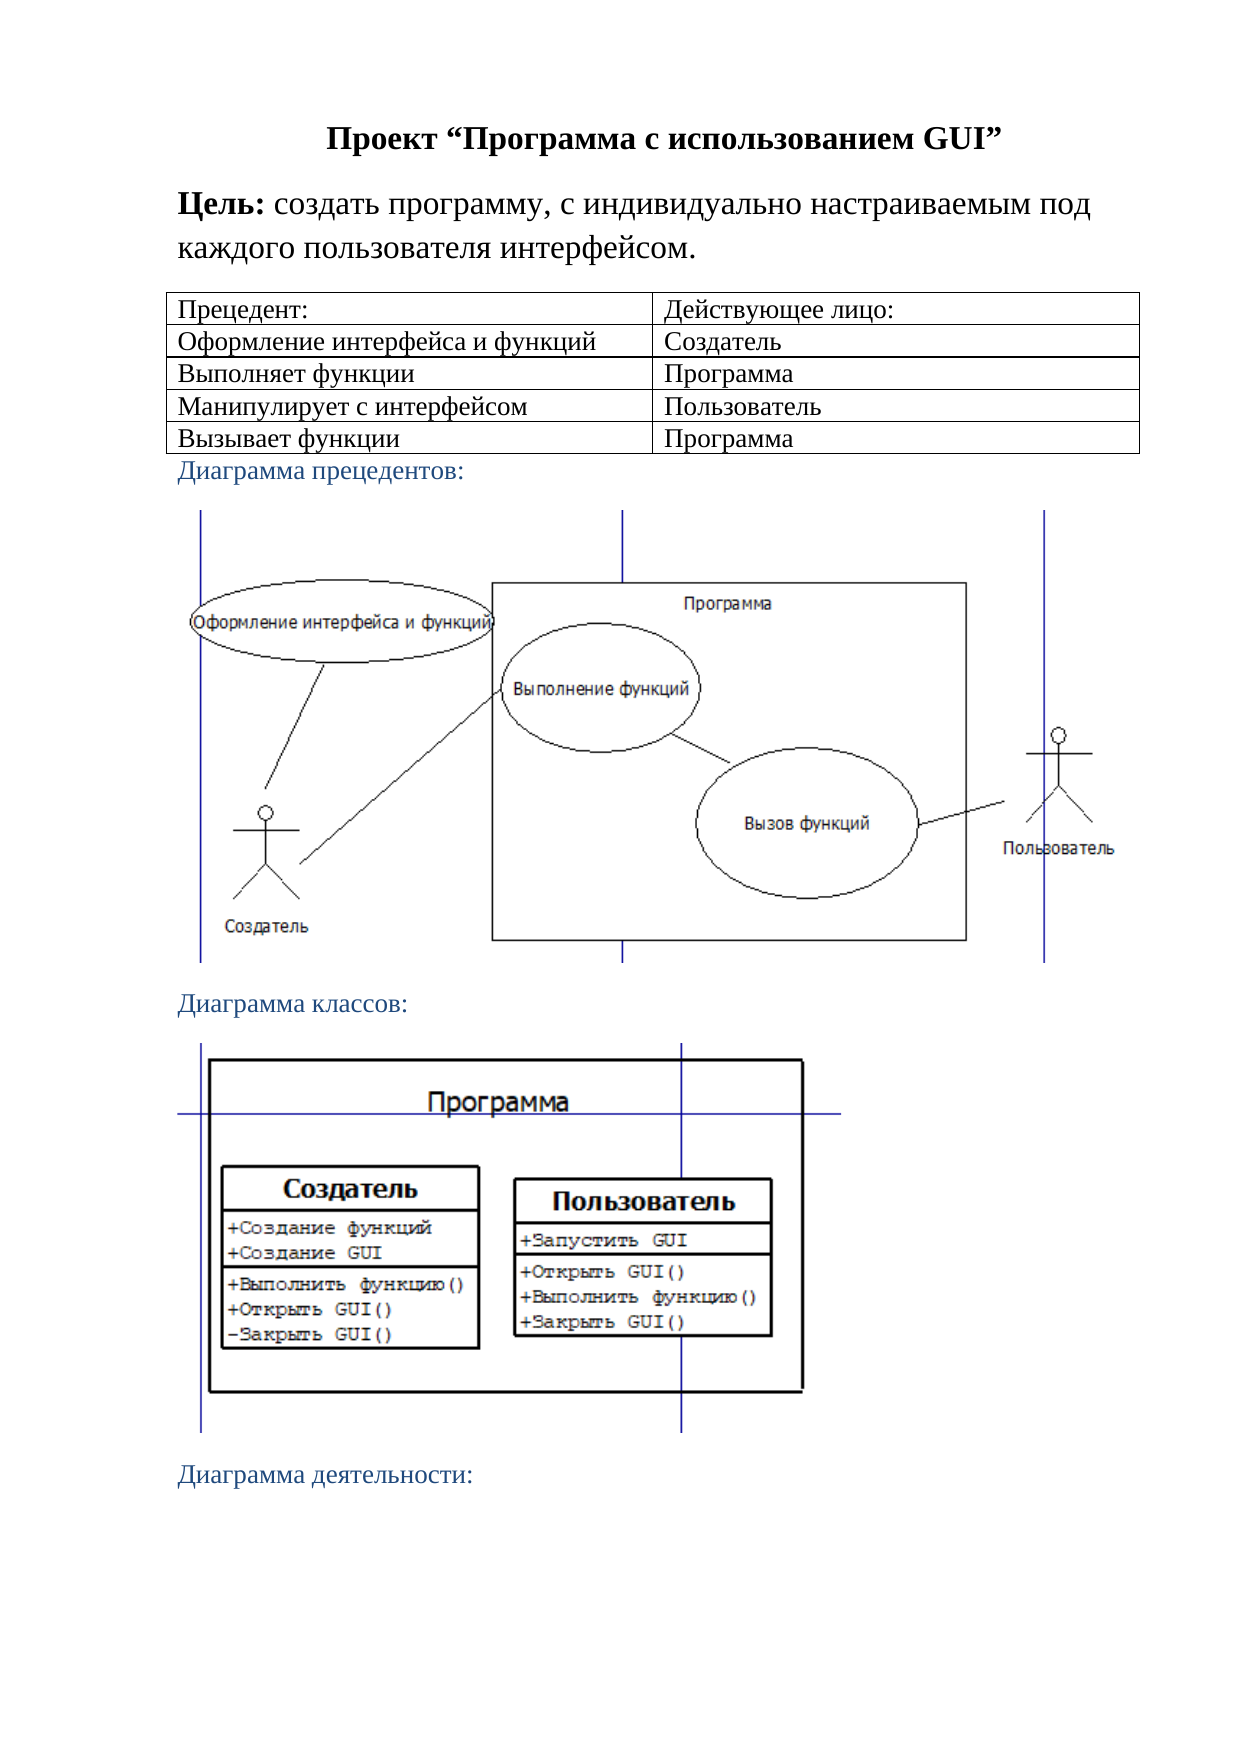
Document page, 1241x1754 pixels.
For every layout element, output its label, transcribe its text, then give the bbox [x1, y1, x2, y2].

text Диаграмма деятельности: [177, 1458, 1152, 1489]
table_cell Пользователь [653, 390, 1139, 421]
table_cell Создатель [653, 325, 1139, 356]
text Проект “Программа с использованием GUI” [177, 118, 1152, 156]
picture [177, 1043, 842, 1433]
table_cell Выполняет функции [167, 358, 652, 388]
table_header Действующее лицо: [653, 293, 1139, 324]
table_cell Программа [653, 358, 1139, 388]
text Диаграмма классов: [177, 987, 1152, 1018]
table_cell Манипулирует с интерфейсом [167, 390, 652, 421]
text Цель: создать программу, с индивидуально настраиваемым под каждого пользователя интерфейсом. [177, 183, 1152, 265]
picture [177, 510, 1152, 963]
table_cell Программа [653, 422, 1139, 453]
table_header Прецедент: [167, 293, 652, 324]
text Диаграмма прецедентов: [177, 454, 1152, 485]
table_cell Вызывает функции [167, 422, 652, 453]
table_cell Оформление интерфейса и функций [167, 325, 652, 356]
